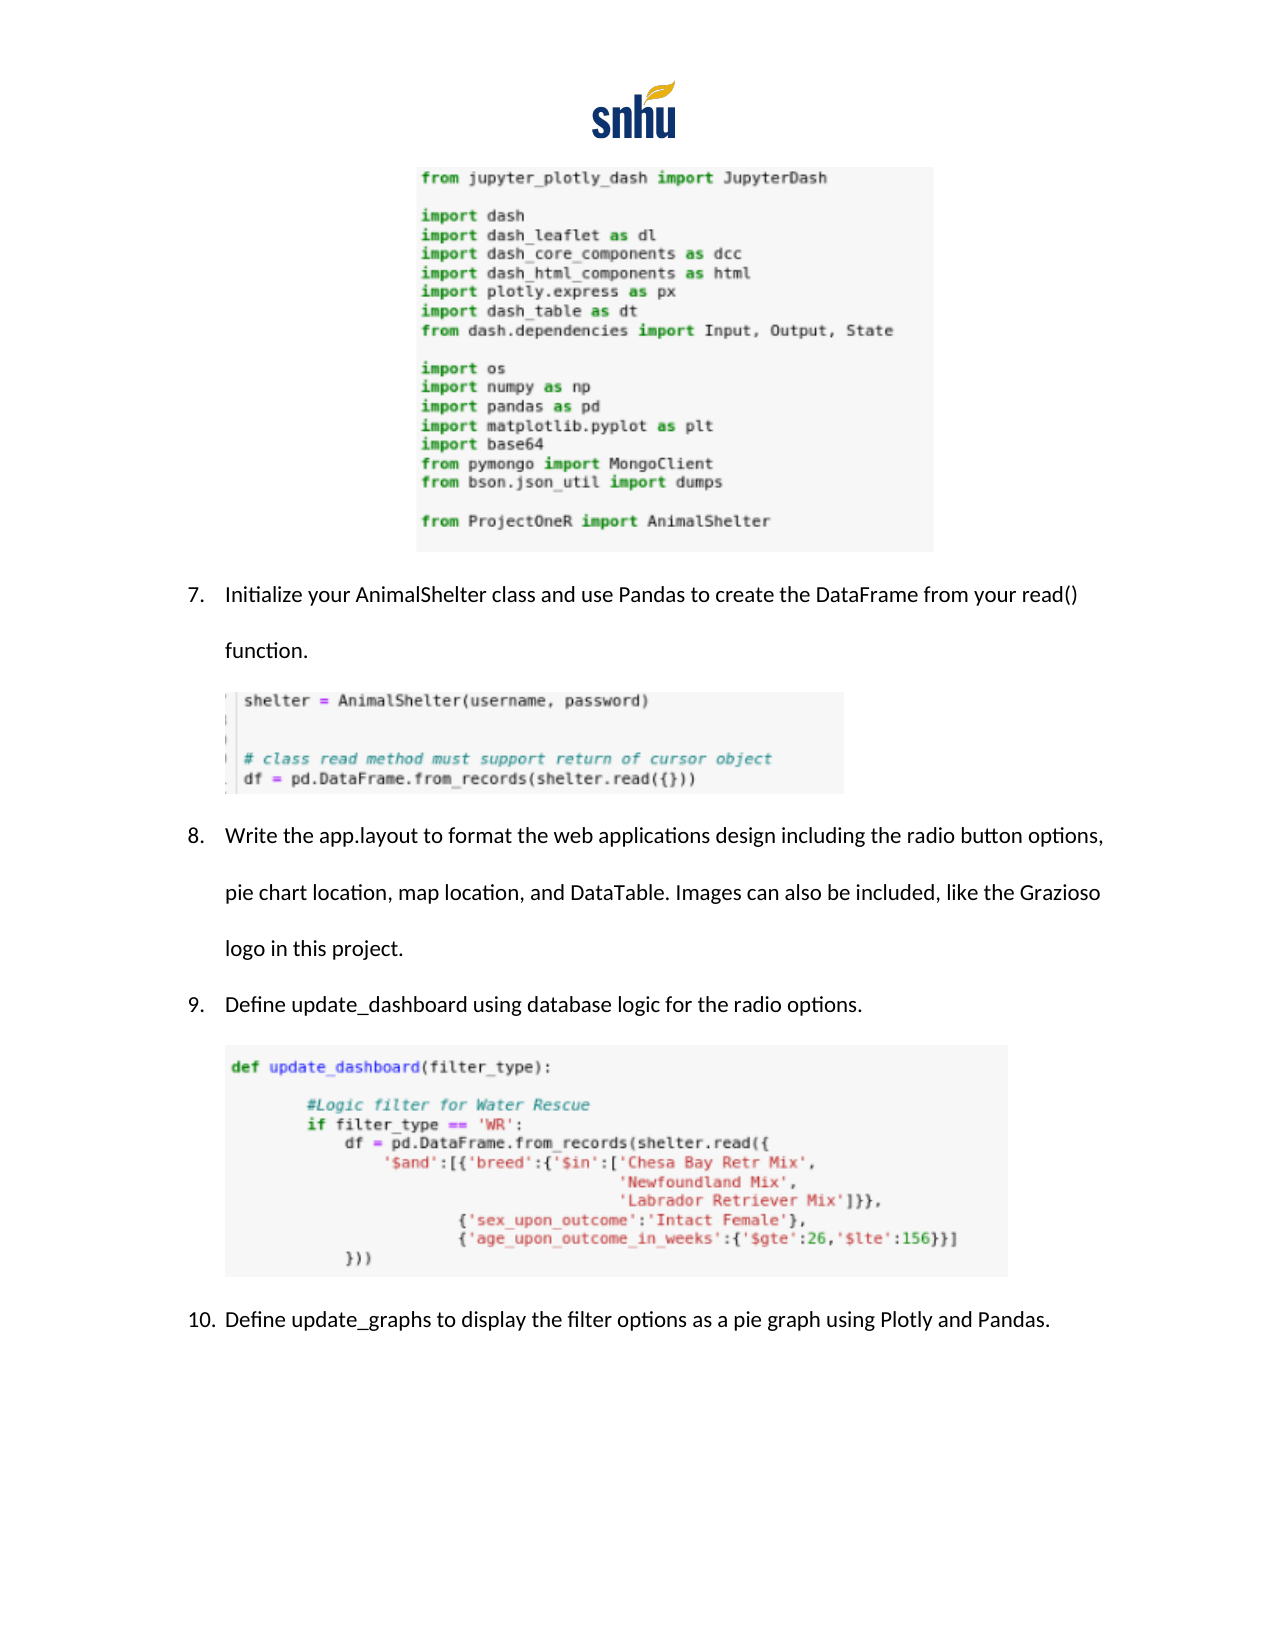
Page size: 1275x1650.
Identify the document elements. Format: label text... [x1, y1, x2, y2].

picture [225, 692, 844, 794]
picture [416, 167, 934, 552]
picture [225, 1045, 1008, 1277]
list Write the app.layout to format the web applications design including the radio button options, pie chart location, map location, and DataTable. Images can also be included, like the Grazioso logo in this project. [187, 822, 1125, 962]
picture [573, 75, 702, 147]
list Define update_dashboard using database logic for the radio options. [187, 990, 1125, 1018]
list Define update_graphs to display the filter options as a pie graph using Plotly and Pandas. [187, 1305, 1125, 1333]
list Initialize your AnimalShelter class and use Pandas to create the DataFrame from your read() function. [187, 580, 1125, 664]
